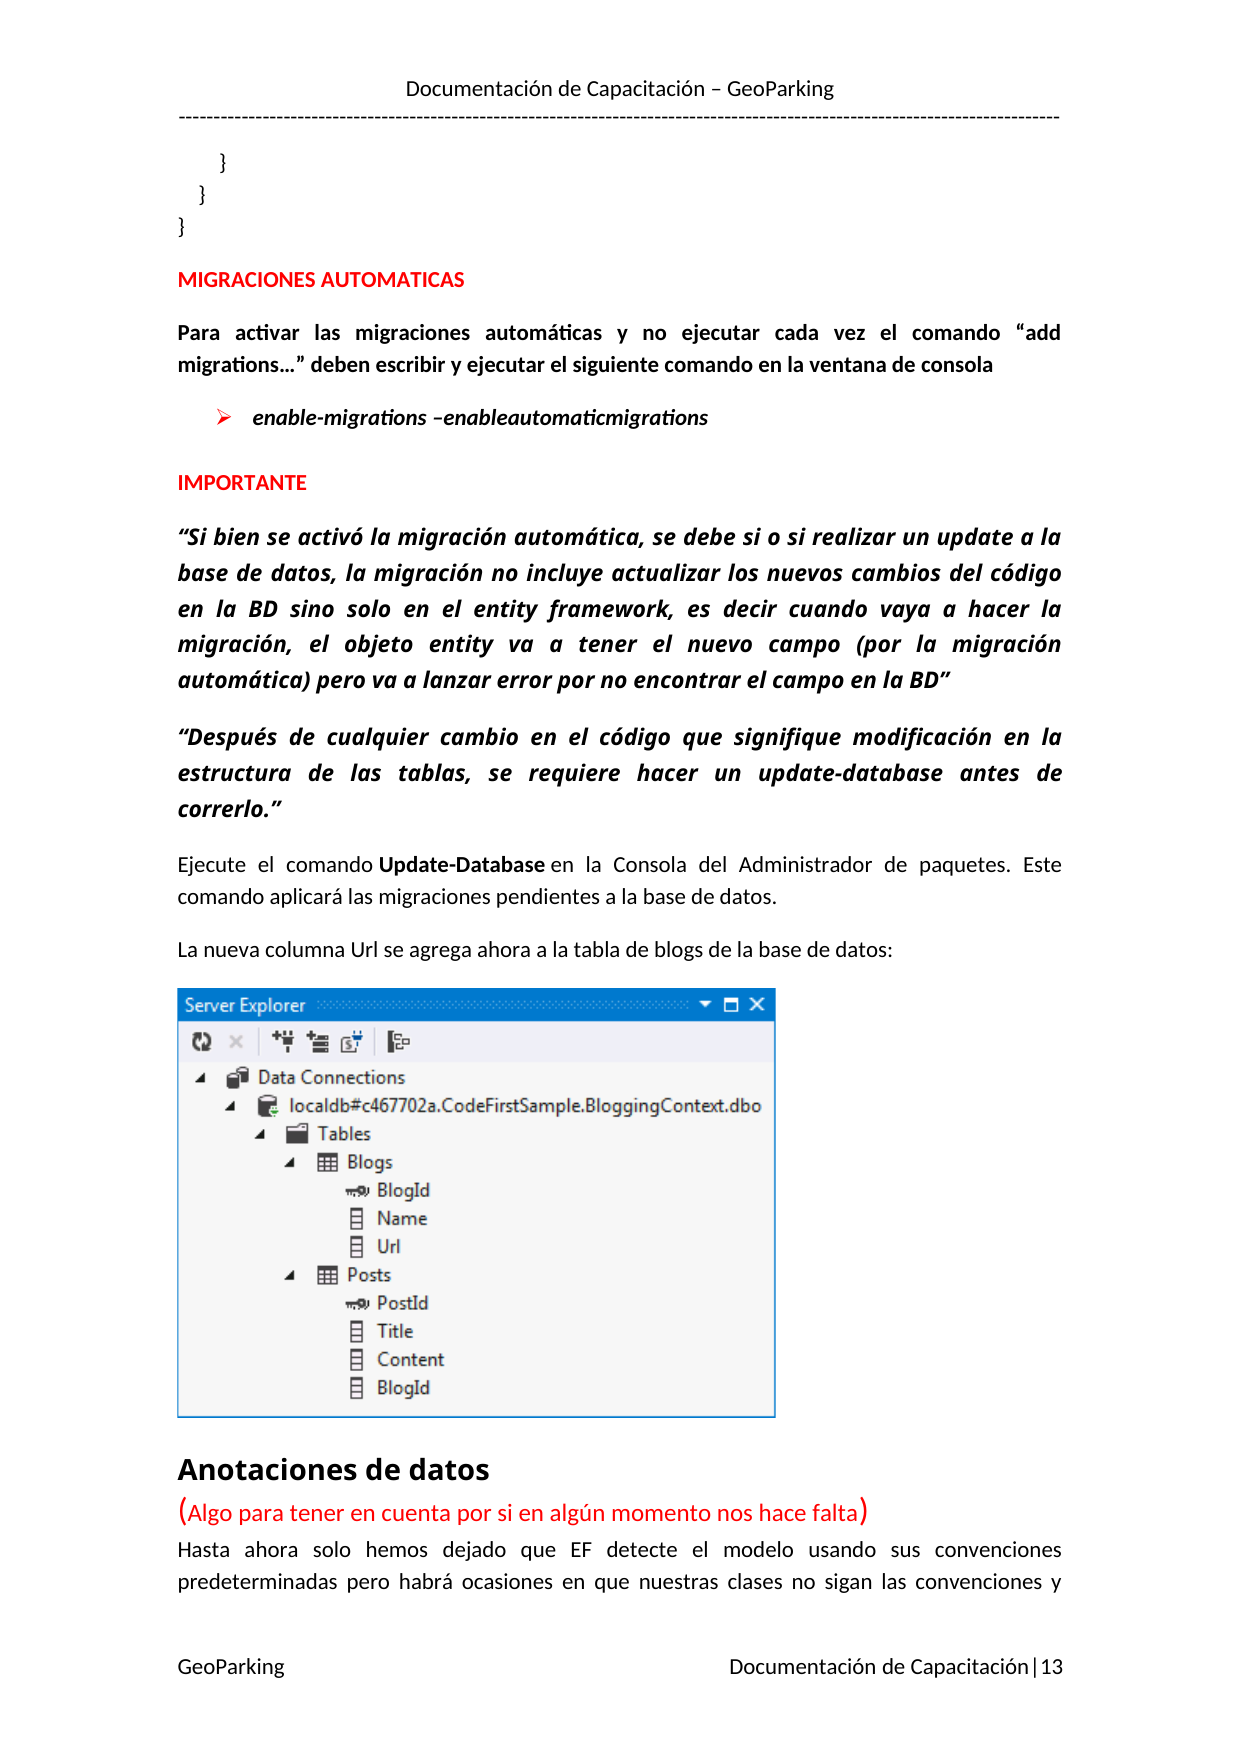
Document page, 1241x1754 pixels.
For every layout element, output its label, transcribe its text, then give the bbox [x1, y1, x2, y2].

text Ejecute el comando Update-Database en la Consola del Administrador de paquetes. Este comando aplicará las migraciones pendientes a la base de datos. [177, 850, 1063, 910]
picture [177, 988, 776, 1418]
subtitle Anotaciones de datos [177, 1449, 1063, 1488]
list enable-migrations –enableautomaticmigrations [215, 403, 1063, 431]
text La nueva columna Url se agrega ahora a la tabla de blogs de la base de datos: [177, 935, 1063, 963]
text (Algo para tener en cuenta por si en algún momento nos hace falta) [177, 1488, 1063, 1529]
text MIGRACIONES AUTOMATICAS [177, 265, 1063, 293]
text IMPORTANTE [177, 468, 1063, 496]
text Para activar las migraciones automáticas y no ejecutar cada vez el comando “add migrations…” deben escribir y ejecutar el siguiente comando en la ventana de consola [177, 318, 1063, 378]
text “Después de cualquier cambio en el código que signifique modificación en la estructura de las tablas, se requiere hacer un update-database antes de correrlo.” [177, 721, 1063, 824]
